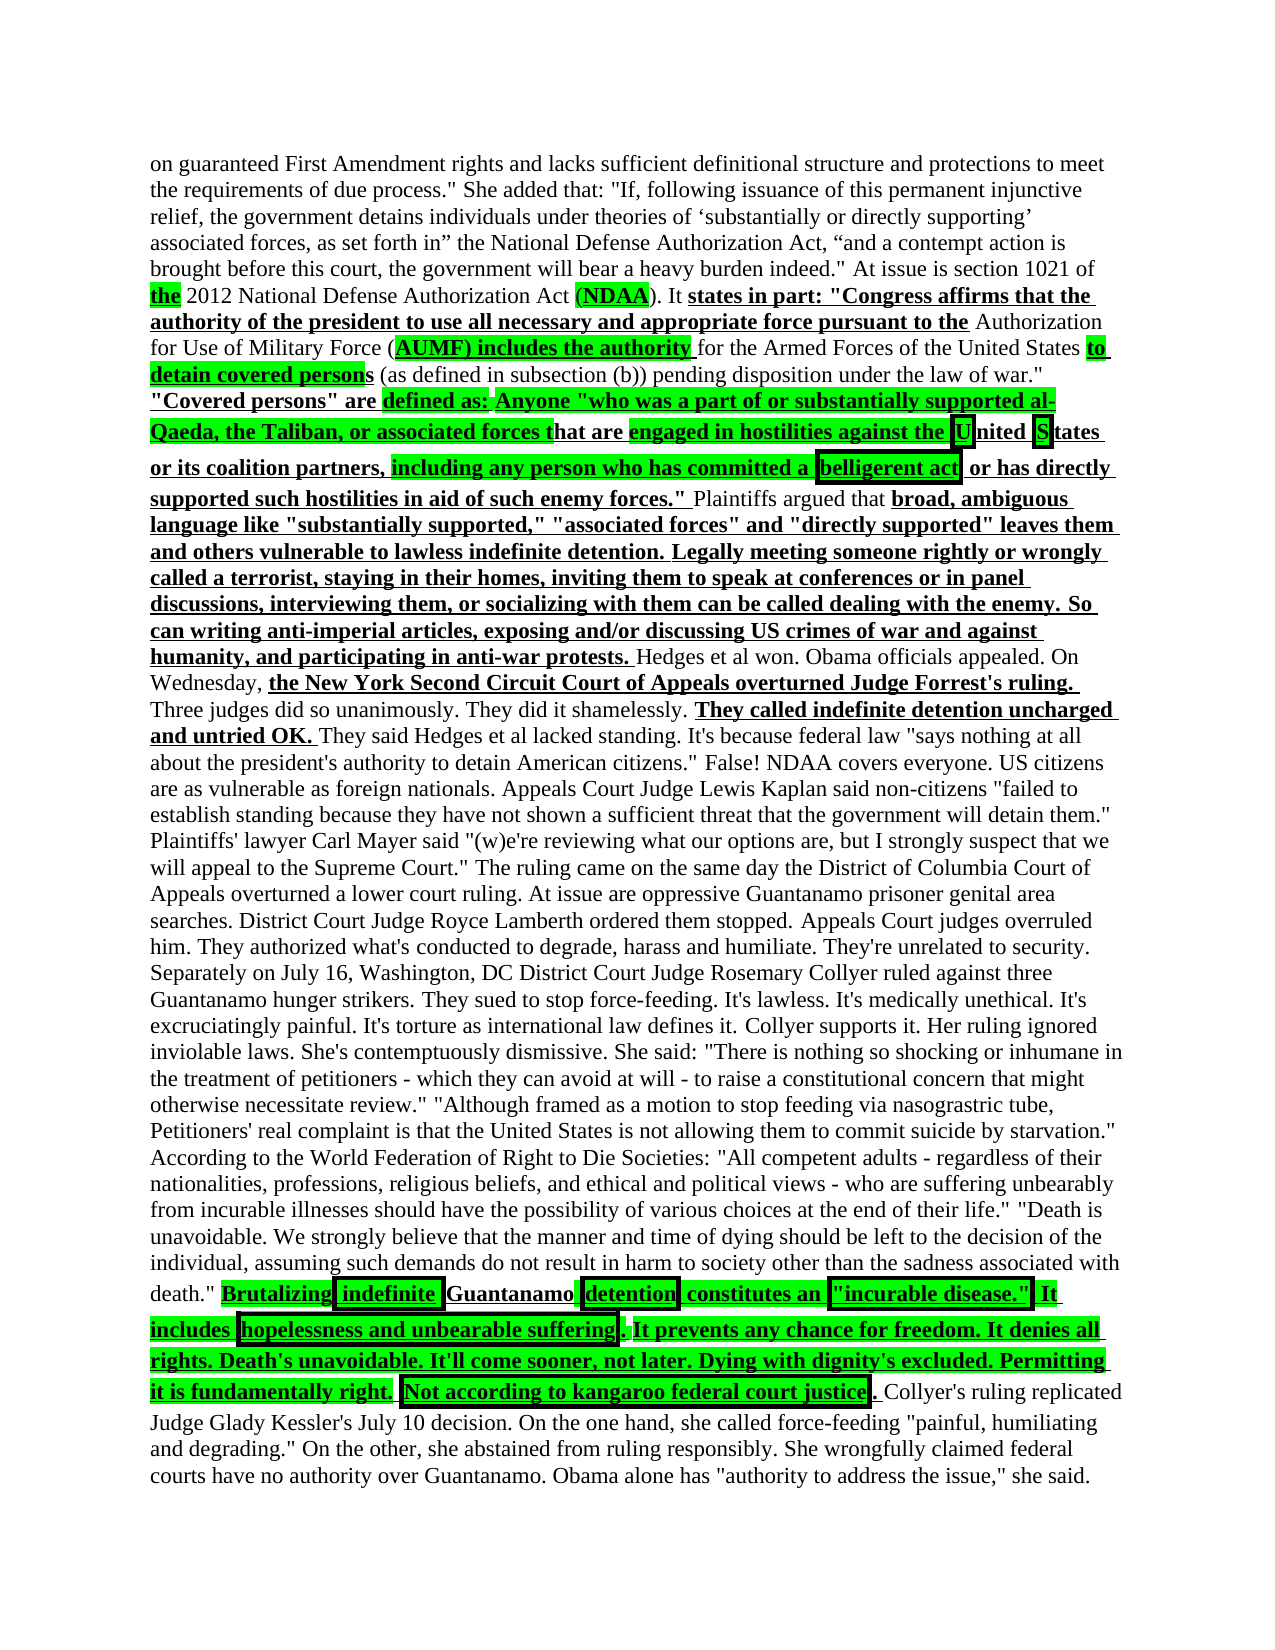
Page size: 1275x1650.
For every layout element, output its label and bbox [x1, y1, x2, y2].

text [150, 150, 1125, 1488]
